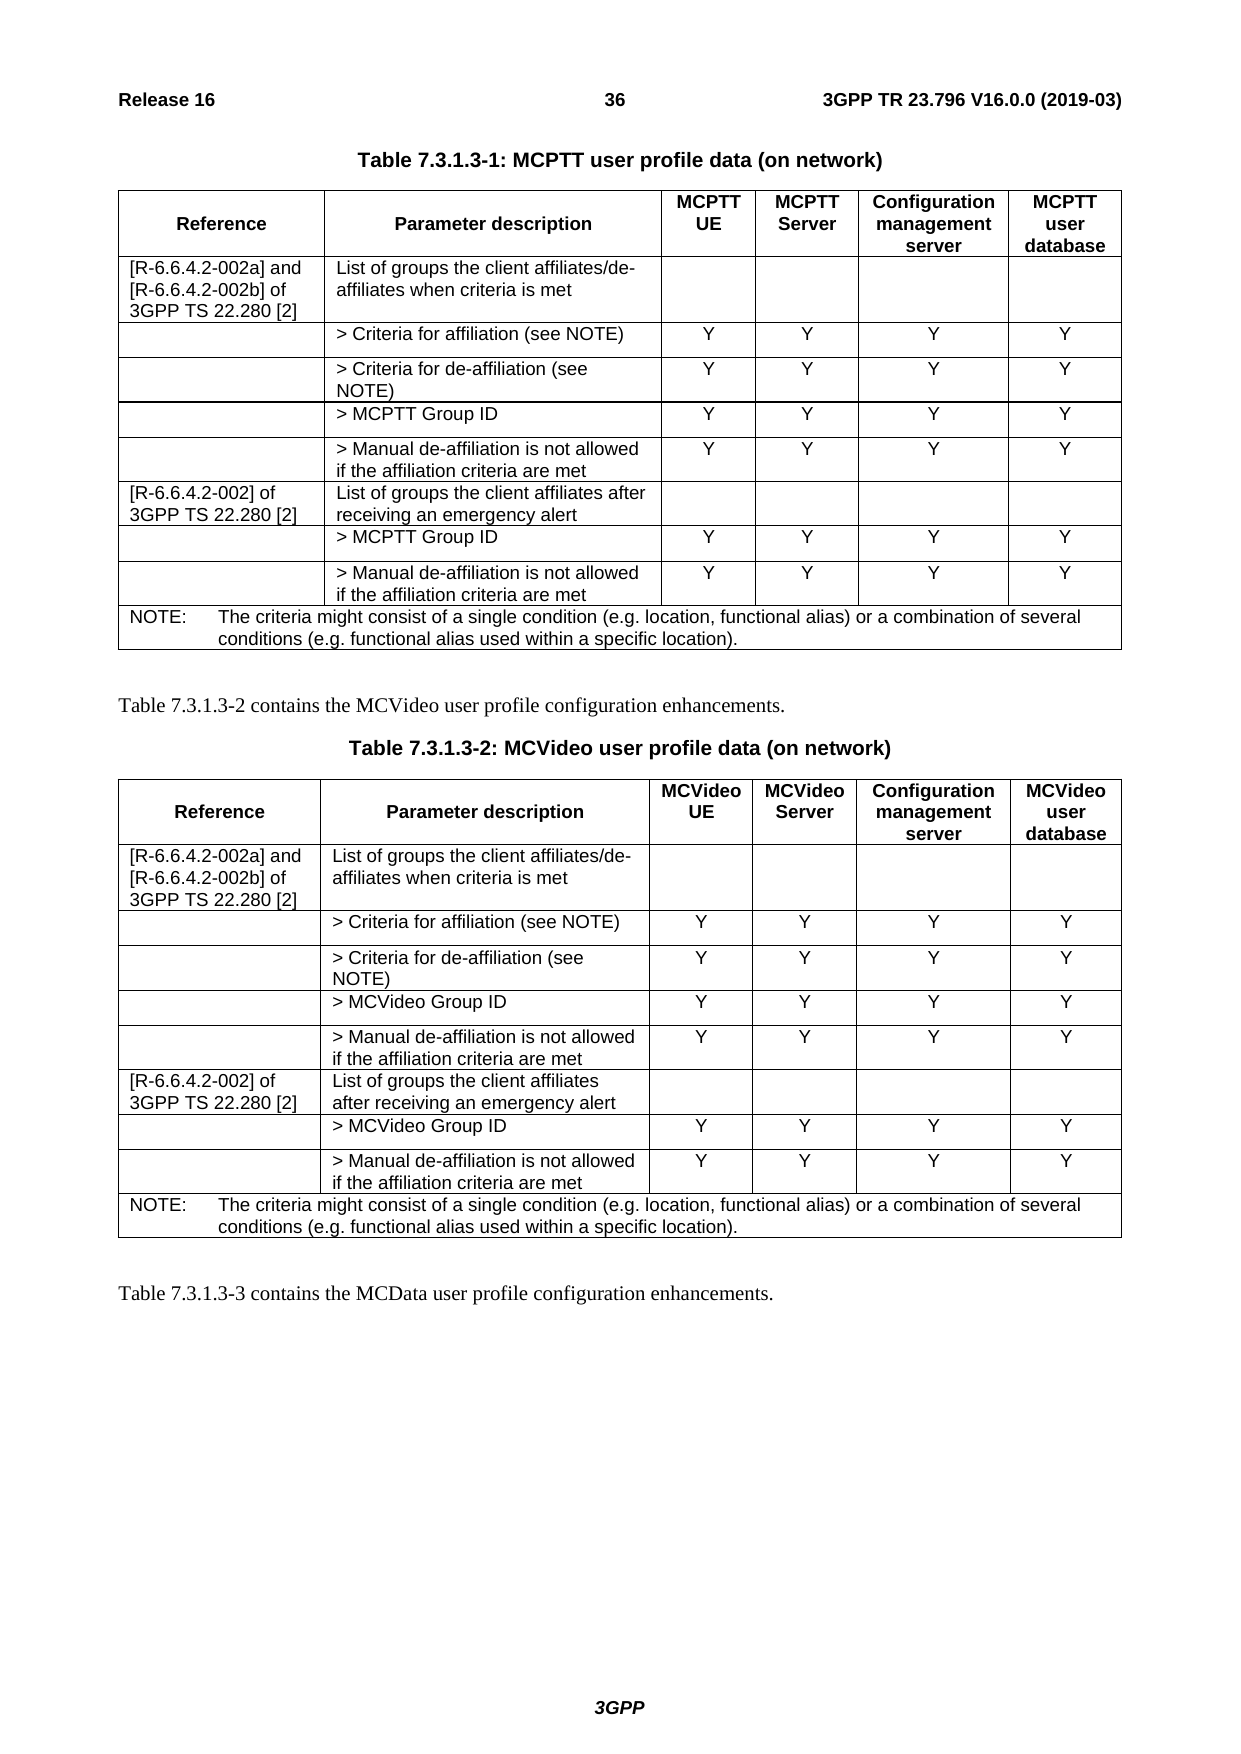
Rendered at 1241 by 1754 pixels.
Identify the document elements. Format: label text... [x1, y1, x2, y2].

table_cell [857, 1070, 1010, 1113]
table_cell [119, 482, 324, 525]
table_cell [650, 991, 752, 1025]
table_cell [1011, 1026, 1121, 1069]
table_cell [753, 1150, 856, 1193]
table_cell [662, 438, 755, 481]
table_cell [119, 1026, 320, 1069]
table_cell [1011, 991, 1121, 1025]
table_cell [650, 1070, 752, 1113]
table_cell [756, 257, 858, 322]
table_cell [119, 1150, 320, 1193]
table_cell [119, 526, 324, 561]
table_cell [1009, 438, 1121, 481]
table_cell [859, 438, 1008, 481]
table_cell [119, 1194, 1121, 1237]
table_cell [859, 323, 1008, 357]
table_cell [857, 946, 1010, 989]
table_cell [859, 257, 1008, 322]
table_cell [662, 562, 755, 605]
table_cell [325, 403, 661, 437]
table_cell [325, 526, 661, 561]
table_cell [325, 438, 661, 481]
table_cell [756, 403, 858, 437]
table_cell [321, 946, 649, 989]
table_cell [119, 323, 324, 357]
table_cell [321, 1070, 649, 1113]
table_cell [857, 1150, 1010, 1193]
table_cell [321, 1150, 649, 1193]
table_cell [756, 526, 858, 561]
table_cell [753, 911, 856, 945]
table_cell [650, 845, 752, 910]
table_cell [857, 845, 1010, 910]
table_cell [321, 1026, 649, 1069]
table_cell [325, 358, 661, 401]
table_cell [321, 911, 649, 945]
table_cell > Criteria for affiliation (see NOTE) [325, 323, 661, 357]
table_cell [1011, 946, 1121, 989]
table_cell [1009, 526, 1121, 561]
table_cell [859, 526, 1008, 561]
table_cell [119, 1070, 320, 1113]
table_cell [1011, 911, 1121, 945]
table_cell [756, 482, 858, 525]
table_cell List of groups the client affiliates/de-affiliates when criteria is met [325, 257, 661, 322]
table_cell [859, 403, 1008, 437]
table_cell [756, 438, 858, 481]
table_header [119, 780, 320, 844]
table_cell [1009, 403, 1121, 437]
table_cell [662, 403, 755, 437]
table_header Configuration management server [859, 191, 1008, 256]
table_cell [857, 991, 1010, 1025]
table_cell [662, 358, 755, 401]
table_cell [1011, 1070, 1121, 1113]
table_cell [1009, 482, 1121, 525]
text Table 7.3.1.3-2: MCVideo user profile data (on network) [118, 736, 1122, 760]
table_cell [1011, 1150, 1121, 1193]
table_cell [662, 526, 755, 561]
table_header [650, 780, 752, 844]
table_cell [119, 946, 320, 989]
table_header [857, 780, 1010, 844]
table_cell [662, 257, 755, 322]
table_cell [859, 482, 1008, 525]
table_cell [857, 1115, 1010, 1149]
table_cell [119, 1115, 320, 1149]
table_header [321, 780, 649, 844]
text Table 7.3.1.3-3 contains the MCData user profile configuration enhancements. [118, 1281, 1122, 1305]
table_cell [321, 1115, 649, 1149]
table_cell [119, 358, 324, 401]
text Table 7.3.1.3-2 contains the MCVideo user profile configuration enhancements. [118, 693, 1122, 717]
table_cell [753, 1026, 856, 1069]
table_cell [R-6.6.4.2-002a] and [R-6.6.4.2-002b] of 3GPP TS 22.280 [2] [119, 257, 324, 322]
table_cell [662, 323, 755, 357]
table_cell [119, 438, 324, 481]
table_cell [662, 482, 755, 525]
table_header Reference [119, 191, 324, 256]
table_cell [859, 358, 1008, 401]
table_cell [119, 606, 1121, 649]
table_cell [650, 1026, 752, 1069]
text Table 7.3.1.3-1: MCPTT user profile data (on network) [118, 147, 1122, 171]
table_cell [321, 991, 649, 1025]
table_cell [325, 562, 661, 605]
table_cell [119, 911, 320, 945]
table_cell [1009, 257, 1121, 322]
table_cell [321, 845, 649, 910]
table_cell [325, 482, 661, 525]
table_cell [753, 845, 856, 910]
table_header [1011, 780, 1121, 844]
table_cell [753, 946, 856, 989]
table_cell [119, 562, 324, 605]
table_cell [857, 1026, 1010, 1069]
table_header Parameter description [325, 191, 661, 256]
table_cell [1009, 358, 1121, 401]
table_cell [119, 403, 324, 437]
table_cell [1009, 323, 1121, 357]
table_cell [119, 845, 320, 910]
table_header MCPTT UE [662, 191, 755, 256]
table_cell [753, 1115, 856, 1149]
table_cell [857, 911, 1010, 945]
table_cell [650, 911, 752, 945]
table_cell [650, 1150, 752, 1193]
table_header MCPTT user database [1009, 191, 1121, 256]
table_header MCPTT Server [756, 191, 858, 256]
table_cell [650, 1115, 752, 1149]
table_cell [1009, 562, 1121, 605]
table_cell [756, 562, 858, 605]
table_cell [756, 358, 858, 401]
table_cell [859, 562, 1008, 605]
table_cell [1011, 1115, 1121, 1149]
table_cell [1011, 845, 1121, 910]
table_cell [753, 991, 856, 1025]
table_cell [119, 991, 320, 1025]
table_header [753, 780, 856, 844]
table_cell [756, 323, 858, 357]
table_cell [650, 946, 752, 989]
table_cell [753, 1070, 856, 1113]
